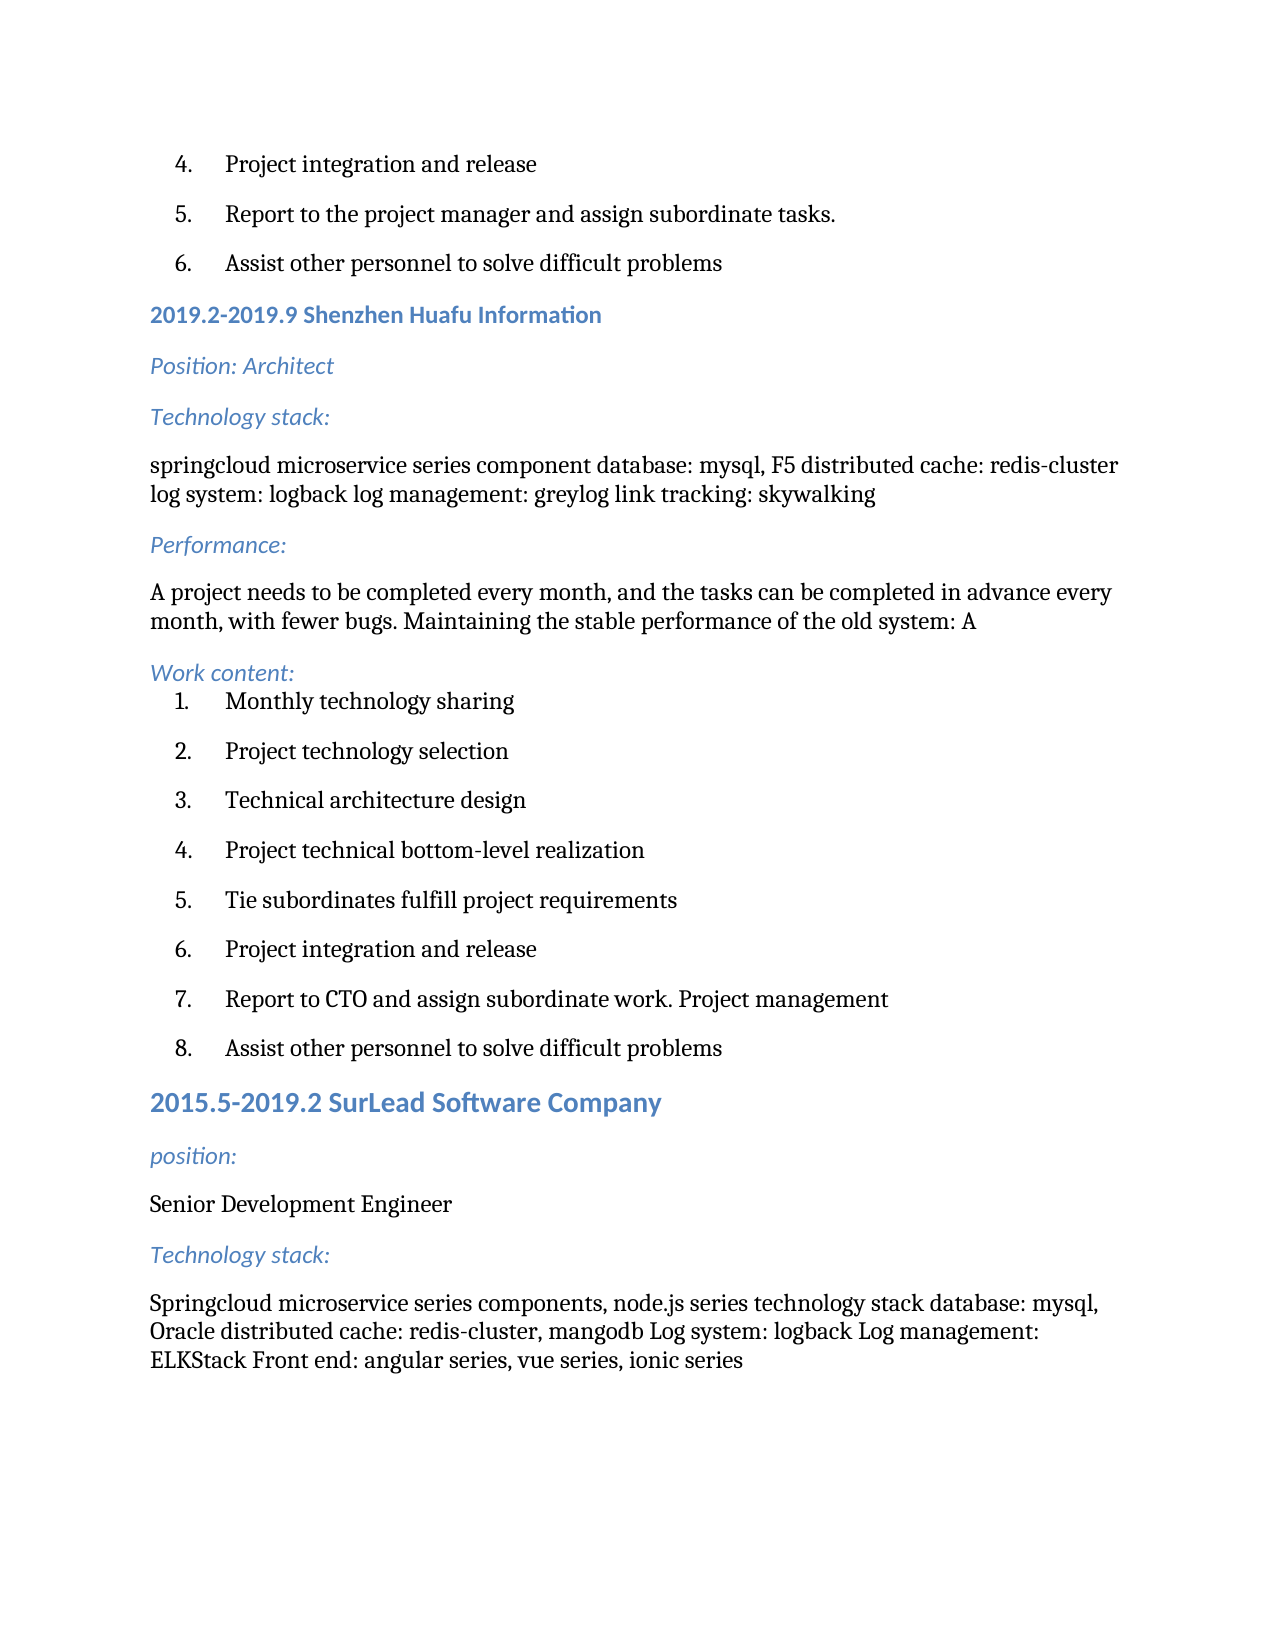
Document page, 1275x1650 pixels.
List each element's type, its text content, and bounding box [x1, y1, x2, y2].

list Project integration and release [175, 935, 1125, 964]
subtitle Position: Architect [150, 350, 1125, 381]
list Report to CTO and assign subordinate work. Project management [175, 985, 1125, 1013]
list Project integration and release [175, 150, 1125, 179]
subtitle 2019.2-2019.9 Shenzhen Huafu Information [150, 299, 1125, 329]
subtitle Technology stack: [150, 1239, 1125, 1270]
subtitle position: [150, 1140, 1125, 1171]
list Technical architecture design [175, 786, 1125, 815]
subtitle 2015.5-2019.2 SurLead Software Company [150, 1084, 1125, 1119]
subtitle Performance: [150, 529, 1125, 559]
list Assist other personnel to solve difficult problems [175, 1034, 1125, 1063]
list Project technical bottom-level realization [175, 836, 1125, 865]
list Tie subordinates fulfill project requirements [175, 886, 1125, 914]
list Project technology selection [175, 737, 1125, 766]
text Senior Development Engineer [150, 1189, 1125, 1218]
list Report to the project manager and assign subordinate tasks. [175, 199, 1125, 228]
list Assist other personnel to solve difficult problems [175, 249, 1125, 278]
subtitle Work content: [150, 657, 1125, 687]
subtitle Technology stack: [150, 401, 1125, 432]
list Monthly technology sharing [175, 687, 1125, 716]
text A project needs to be completed every month, and the tasks can be completed in advance every month, with fewer bugs. Maintaining the stable performance of the old system: A [150, 578, 1125, 636]
text Springcloud microservice series components, node.js series technology stack database: mysql, Oracle distributed cache: redis-cluster, mangodb Log system: logback Log management: ELKStack Front end: angular series, vue series, ionic series [150, 1288, 1125, 1375]
